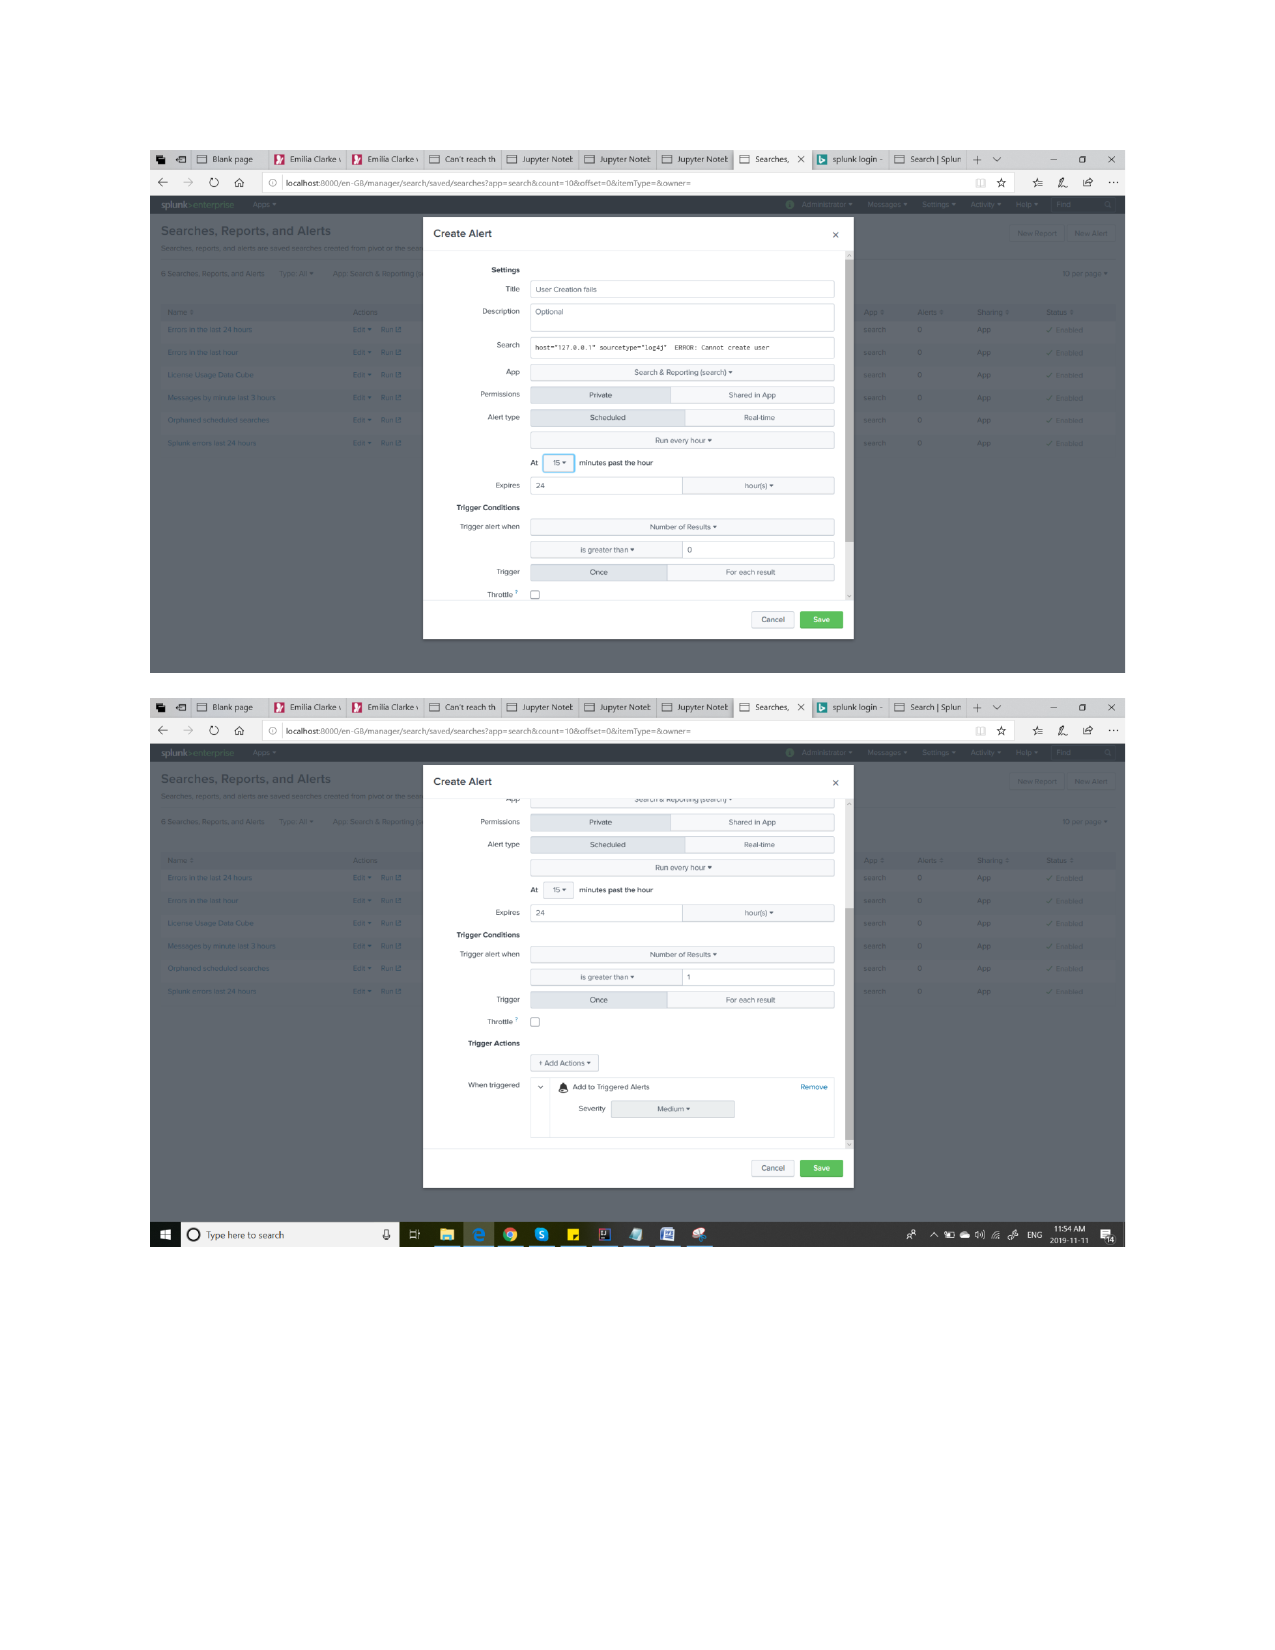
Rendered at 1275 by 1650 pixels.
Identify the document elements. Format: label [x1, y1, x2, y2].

picture [150, 698, 1125, 1247]
picture [150, 150, 1125, 673]
